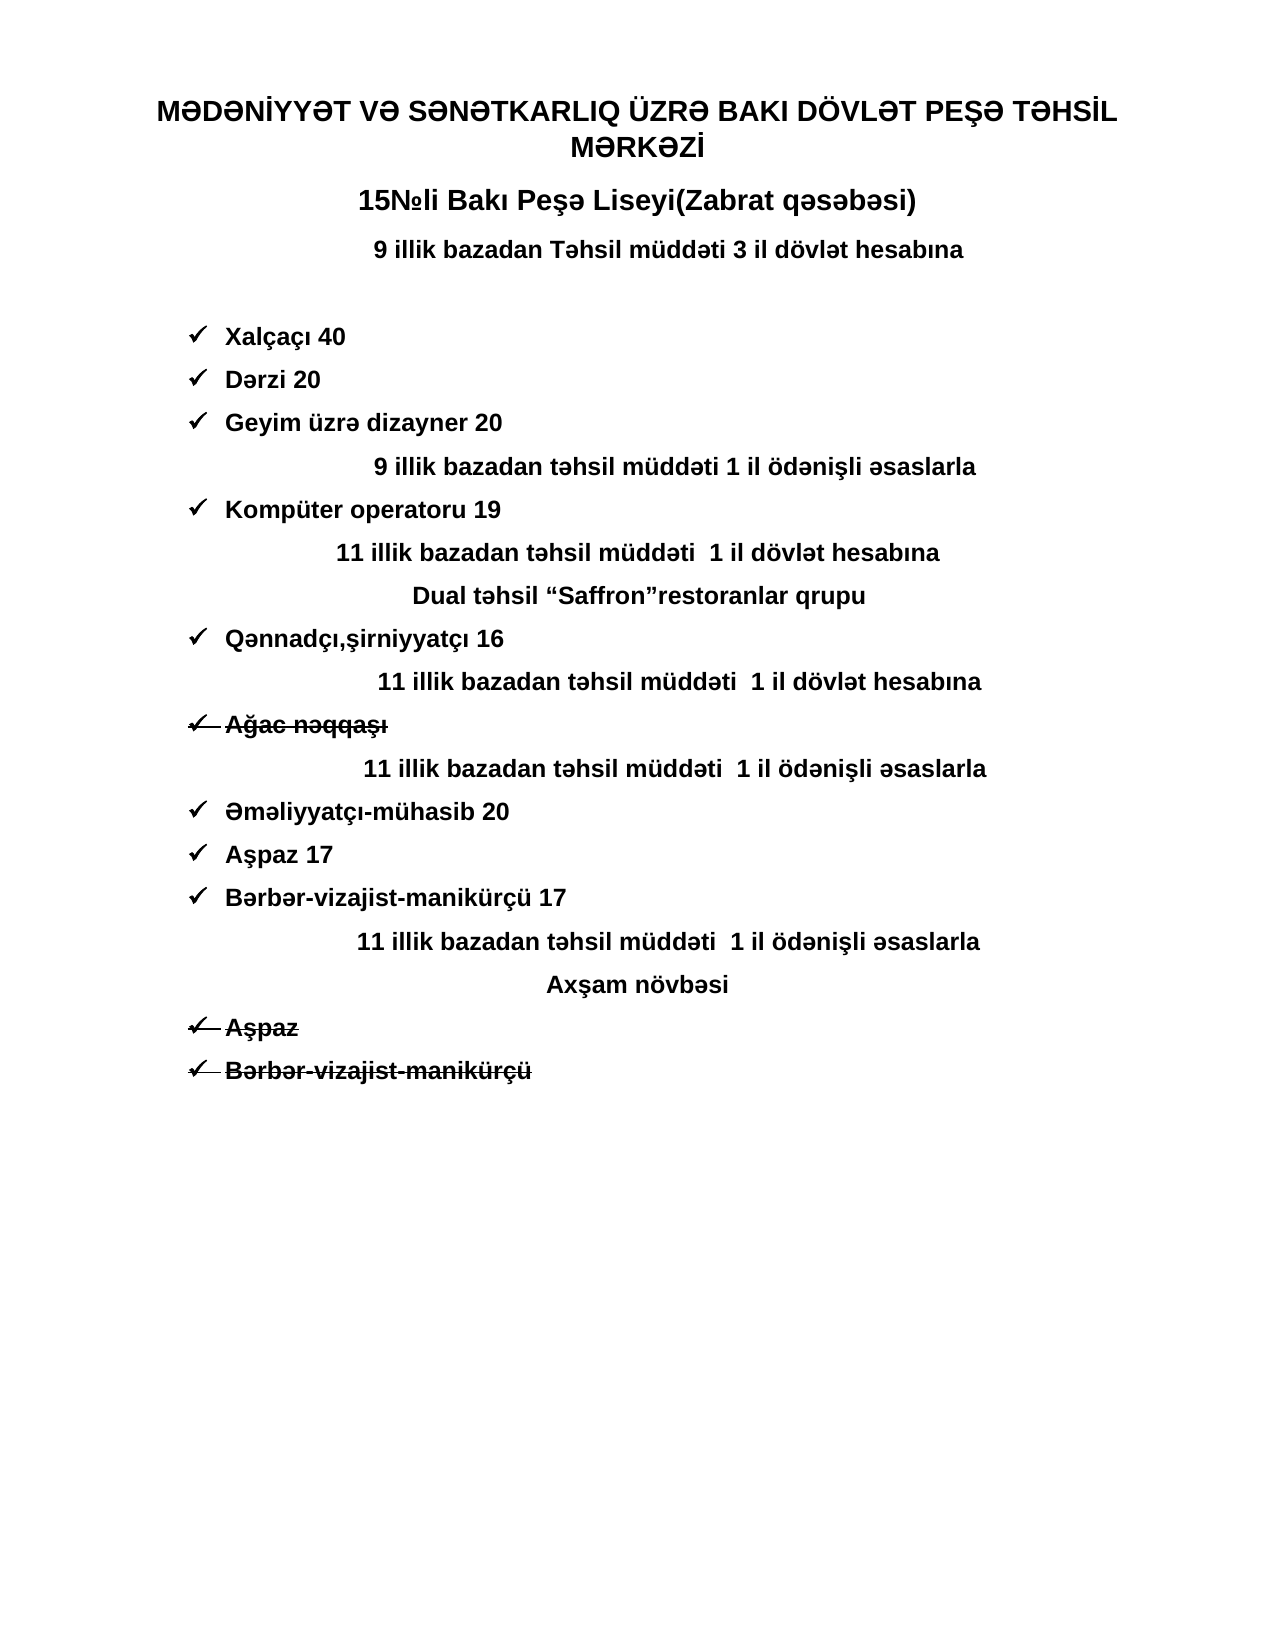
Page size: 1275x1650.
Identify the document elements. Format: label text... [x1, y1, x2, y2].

list Dərzi 20 [187, 365, 1125, 394]
text 9 illik bazadan Təhsil müddəti 3 il dövlət hesabına [150, 236, 1125, 264]
list 11 illik bazadan təhsil müddəti 1 il ödənişli əsaslarla [225, 754, 1125, 782]
list Dual təhsil “Saffron”restoranlar qrupu [225, 581, 1125, 610]
list Geyim üzrə dizayner 20 [187, 408, 1125, 437]
list Bərbər-vizajist-manikürçü 17 [187, 883, 1125, 912]
list 9 illik bazadan təhsil müddəti 1 il ödənişli əsaslarla [225, 451, 1125, 480]
text 11 illik bazadan təhsil müddəti 1 il ödənişli əsaslarla [150, 926, 1125, 955]
text MƏDƏNİYYƏT VƏ SƏNƏTKARLIQ ÜZRƏ BAKI DÖVLƏT PEŞƏ TƏHSİL MƏRKƏZİ [150, 94, 1125, 163]
list Bərbər-vizajist-manikürçü [187, 1056, 1125, 1085]
list Ağac nəqqaşı [187, 710, 1125, 739]
list 11 illik bazadan təhsil müddəti 1 il dövlət hesabına [225, 538, 1125, 567]
list Aşpaz 17 [187, 840, 1125, 869]
text 15№li Bakı Peşə Liseyi(Zabrat qəsəbəsi) [150, 183, 1125, 216]
list Xalçaçı 40 [187, 322, 1125, 351]
list Aşpaz [187, 1013, 1125, 1042]
list Qənnadçı,şirniyyatçı 16 [187, 624, 1125, 653]
list Kompüter operatoru 19 [187, 494, 1125, 523]
list Əməliyyatçı-mühasib 20 [187, 797, 1125, 826]
list 11 illik bazadan təhsil müddəti 1 il dövlət hesabına [225, 667, 1125, 696]
text Axşam növbəsi [150, 969, 1125, 998]
